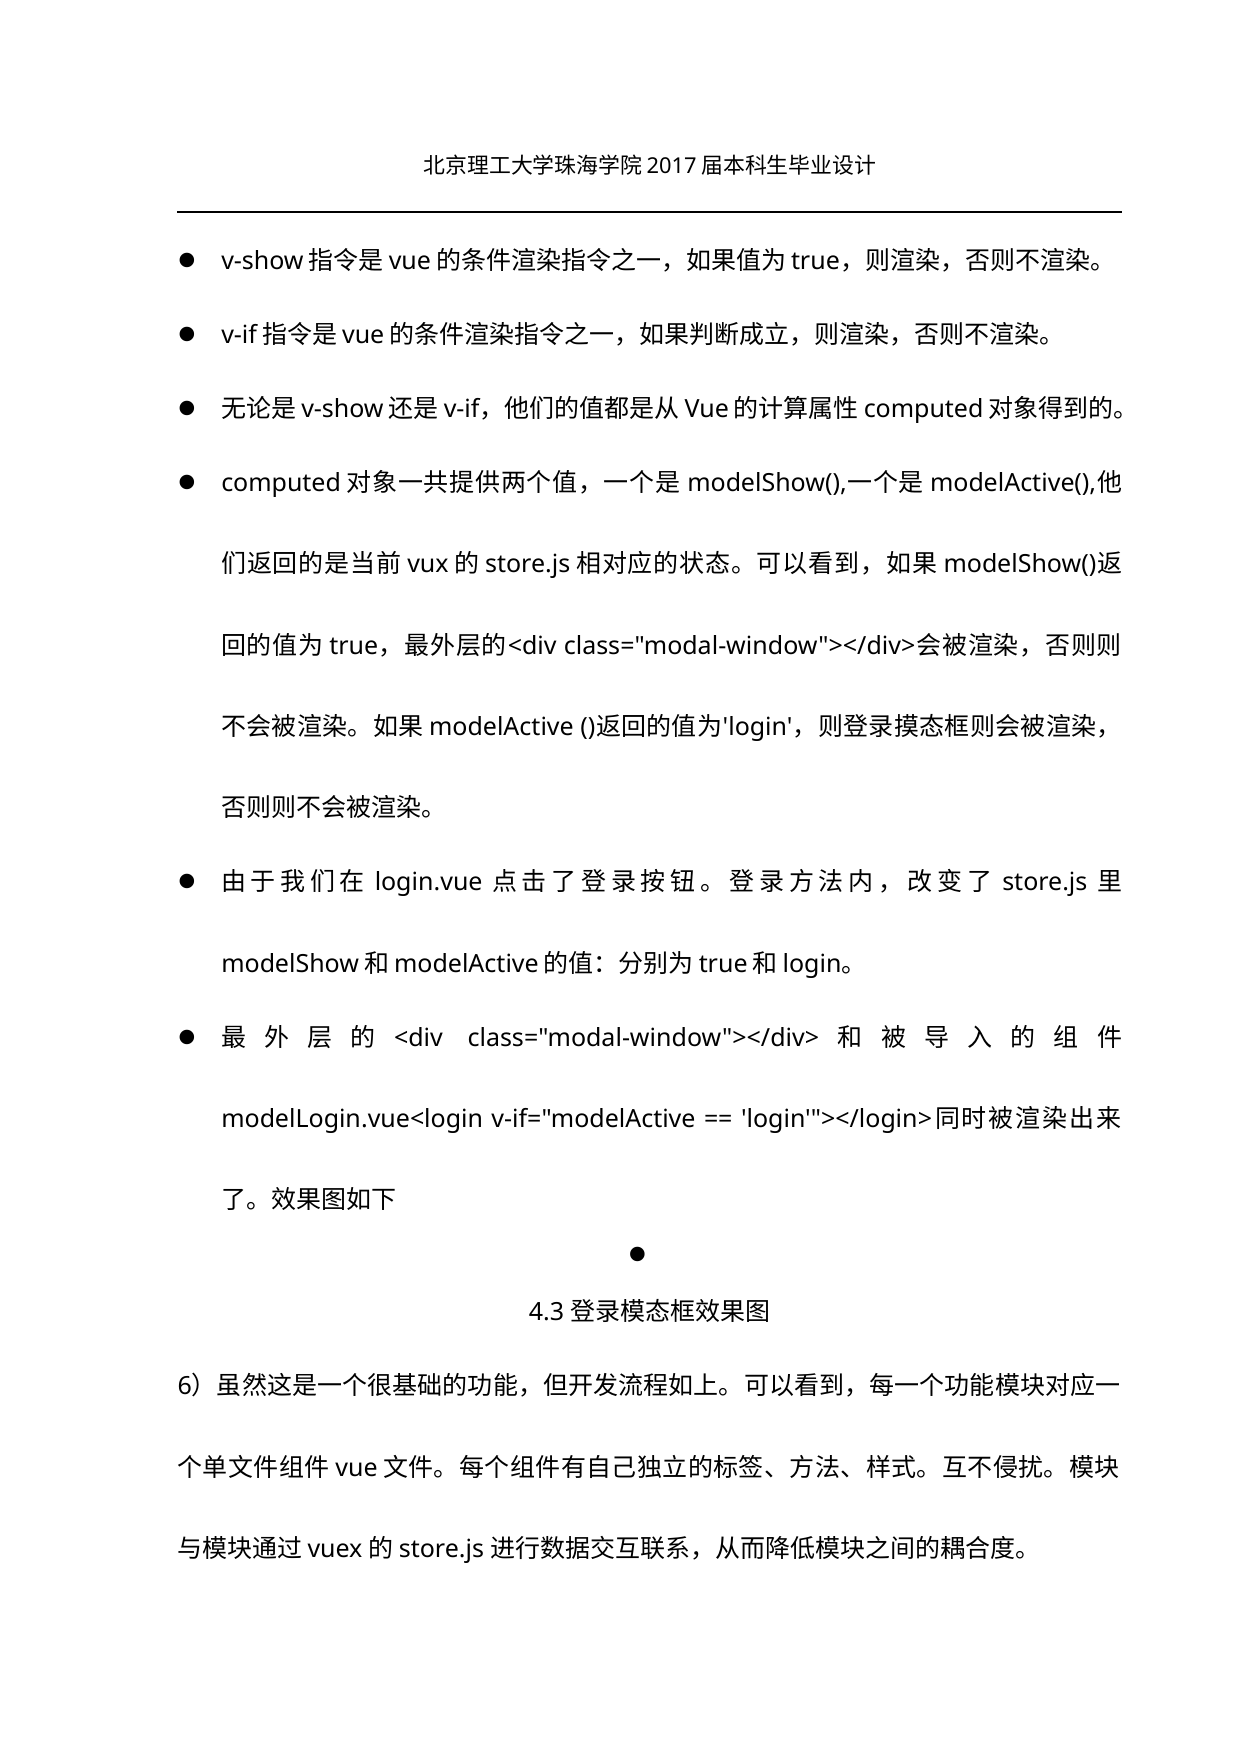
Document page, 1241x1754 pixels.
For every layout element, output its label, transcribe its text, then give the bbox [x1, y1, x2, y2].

list 4.3 登录模态框效果图 [177, 1277, 1122, 1342]
list computed对象一共提供两个值，一个是modelShow(),一个是modelActive(),他们返回的是当前vux的store.js相对应的状态。可以看到，如果modelShow()返回的值为true，最外层的<div class="modal-window"></div>会被渲染，否则则不会被渲染。如果modelActive ()返回的值为'login'，则登录摸态框则会被渲染，否则则不会被渲染。 [177, 448, 1122, 838]
list v-if指令是vue的条件渲染指令之一，如果判断成立，则渲染，否则不渲染。 [177, 300, 1122, 365]
list v-show指令是vue的条件渲染指令之一，如果值为true，则渲染，否则不渲染。 [177, 226, 1122, 291]
list 最外层的<div class="modal-window"></div>和被导入的组件modelLogin.vue<login v-if="modelActive == 'login'"></login>同时被渲染出来了。效果图如下 [177, 1003, 1122, 1230]
list 由于我们在login.vue点击了登录按钮。登录方法内，改变了store.js里modelShow和modelActive的值：分别为true和login。 [177, 847, 1122, 994]
list 无论是v-show还是v-if，他们的值都是从Vue的计算属性computed对象得到的。 [177, 374, 1122, 439]
list 6）虽然这是一个很基础的功能，但开发流程如上。可以看到，每一个功能模块对应一个单文件组件vue文件。每个组件有自己独立的标签、方法、样式。互不侵扰。模块与模块通过vuex 的store.js 进行数据交互联系，从而降低模块之间的耦合度。 [177, 1351, 1122, 1579]
